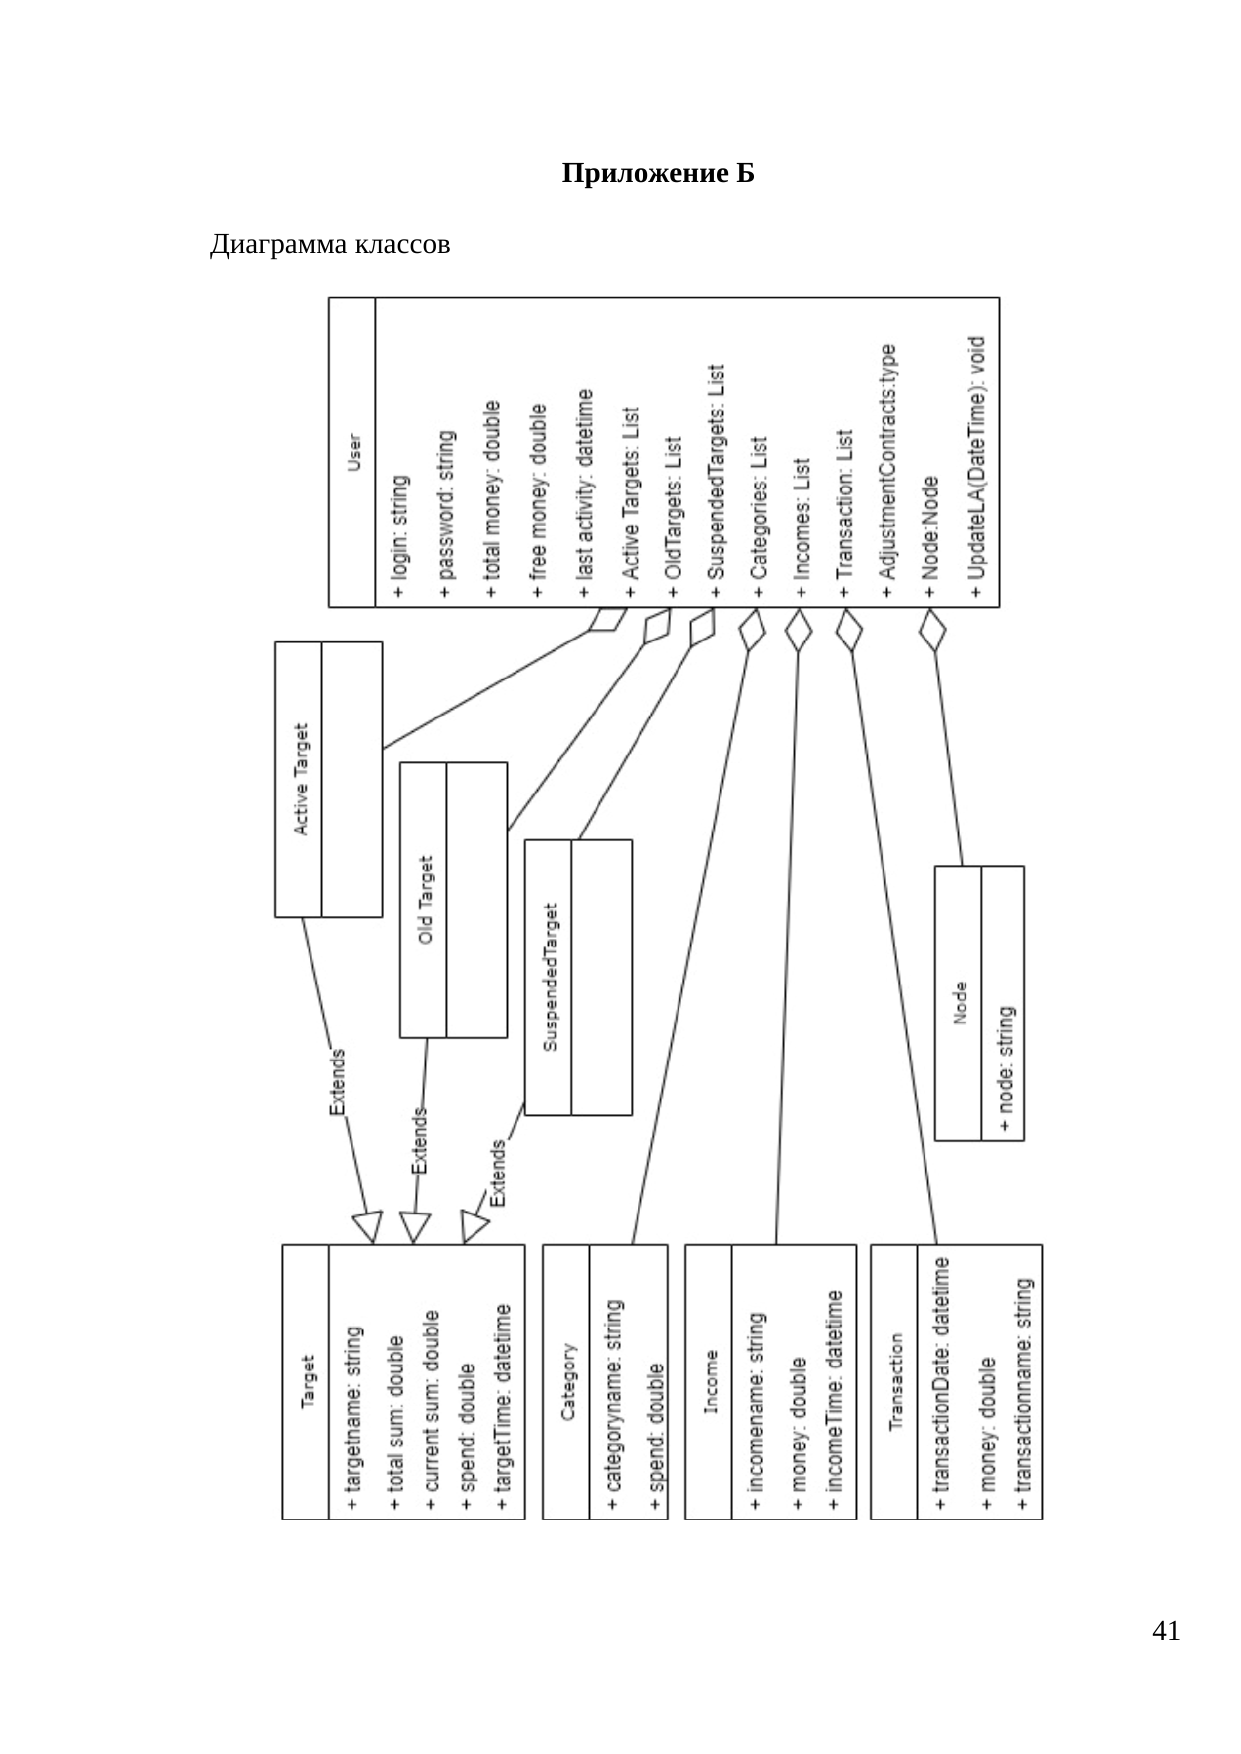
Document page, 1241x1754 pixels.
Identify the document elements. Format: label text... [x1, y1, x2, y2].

picture [271, 298, 1047, 1519]
text Приложение Б [136, 156, 1181, 189]
text Диаграмма классов [136, 227, 1181, 260]
